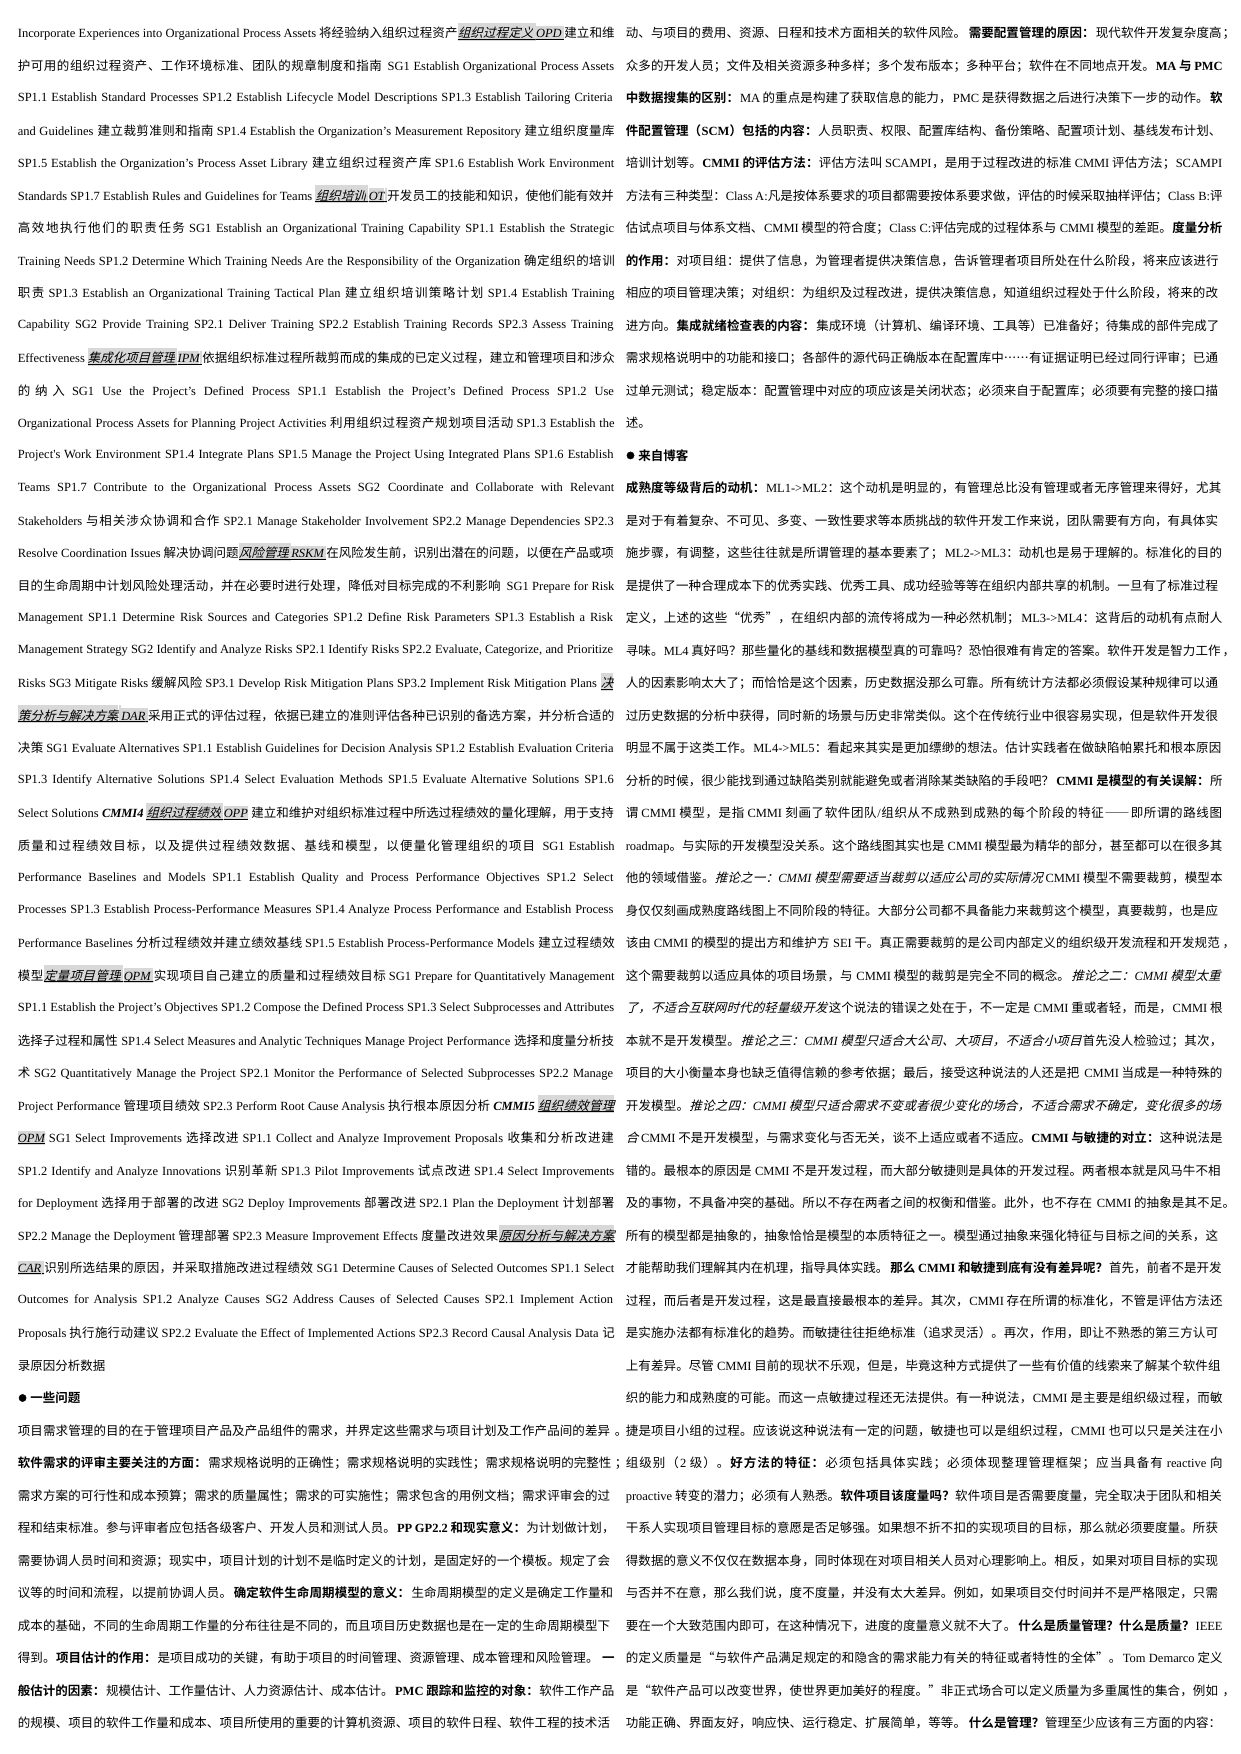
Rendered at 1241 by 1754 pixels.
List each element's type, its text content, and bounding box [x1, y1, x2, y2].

list 一些问题 [18, 1381, 614, 1413]
list 来自博客 [626, 438, 1222, 471]
text 项目需求管理的目的在于管理项目产品及产品组件的需求，并界定这些需求与项目计划及工作产品间的差异。软件需求的评审主要关注的方面：需求规格说明的正确性；需求规格说明的实践性；需求规格说明的完整性；需求方案的可行性和成本预算；需求的质量属性；需求的可实施性；需求包含的用例文档；需求评审会的过程和结束标准。参与评审者应包括各级客户、开发人员和测试人员。PP GP2.2和现实意义：为计划做计划，需要协调人员时间和资源；现实中，项目计划的计划不是临时定义的计划，是固定好的一个模板。规定了会议等的时间和流程，以提前协调人员。确定软件生命周期模型的意义：生命周期模型的定义是确定工作量和成本的基础，不同的生命周期工作量的分布往往是不同的，而且项目历史数据也是在一定的生命周期模型下得到。项目估计的作用：是项目成功的关键，有助于项目的时间管理、资源管理、成本管理和风险管理。一般估计的因素：规模估计、工作量估计、人力资源估计、成本估计。PMC跟踪和监控的对象：软件工作产品的规模、项目的软件工作量和成本、项目所使用的重要的计算机资源、项目的软件日程、软件工程的技术活动、与项目的费用、资源、日程和技术方面相关的软件风险。需要配置管理的原因：现代软件开发复杂度高；众多的开发人员；文件及相关资源多种多样；多个发布版本；多种平台；软件在不同地点开发。MA与PMC中数据搜集的区别：MA的重点是构建了获取信息的能力，PMC是获得数据之后进行决策下一步的动作。软件配置管理（SCM）包括的内容：人员职责、权限、配置库结构、备份策略、配置项计划、基线发布计划、培训计划等。CMMI的评估方法：评估方法叫SCAMPI，是用于过程改进的标准CMMI评估方法；SCAMPI方法有三种类型：Class A:凡是按体系要求的项目都需要按体系要求做，评估的时候采取抽样评估；Class B:评估试点项目与体系文档、CMMI模型的符合度；Class C:评估完成的过程体系与CMMI模型的差距。度量分析的作用：对项目组：提供了信息，为管理者提供决策信息，告诉管理者项目所处在什么阶段，将来应该进行相应的项目管理决策；对组织：为组织及过程改进，提供决策信息，知道组织过程处于什么阶段，将来的改进方向。集成就绪检查表的内容：集成环境（计算机、编译环境、工具等）已准备好；待集成的部件完成了需求规格说明中的功能和接口；各部件的源代码正确版本在配置库中……有证据证明已经过同行评审；已通过单元测试；稳定版本：配置管理中对应的项应该是关闭状态；必须来自于配置库；必须要有完整的接口描述。 [18, 1413, 614, 1738]
text 项目需求管理的目的在于管理项目产品及产品组件的需求，并界定这些需求与项目计划及工作产品间的差异。软件需求的评审主要关注的方面：需求规格说明的正确性；需求规格说明的实践性；需求规格说明的完整性；需求方案的可行性和成本预算；需求的质量属性；需求的可实施性；需求包含的用例文档；需求评审会的过程和结束标准。参与评审者应包括各级客户、开发人员和测试人员。PP GP2.2和现实意义：为计划做计划，需要协调人员时间和资源；现实中，项目计划的计划不是临时定义的计划，是固定好的一个模板。规定了会议等的时间和流程，以提前协调人员。确定软件生命周期模型的意义：生命周期模型的定义是确定工作量和成本的基础，不同的生命周期工作量的分布往往是不同的，而且项目历史数据也是在一定的生命周期模型下得到。项目估计的作用：是项目成功的关键，有助于项目的时间管理、资源管理、成本管理和风险管理。一般估计的因素：规模估计、工作量估计、人力资源估计、成本估计。PMC跟踪和监控的对象：软件工作产品的规模、项目的软件工作量和成本、项目所使用的重要的计算机资源、项目的软件日程、软件工程的技术活动、与项目的费用、资源、日程和技术方面相关的软件风险。需要配置管理的原因：现代软件开发复杂度高；众多的开发人员；文件及相关资源多种多样；多个发布版本；多种平台；软件在不同地点开发。MA与PMC中数据搜集的区别：MA的重点是构建了获取信息的能力，PMC是获得数据之后进行决策下一步的动作。软件配置管理（SCM）包括的内容：人员职责、权限、配置库结构、备份策略、配置项计划、基线发布计划、培训计划等。CMMI的评估方法：评估方法叫SCAMPI，是用于过程改进的标准CMMI评估方法；SCAMPI方法有三种类型：Class A:凡是按体系要求的项目都需要按体系要求做，评估的时候采取抽样评估；Class B:评估试点项目与体系文档、CMMI模型的符合度；Class C:评估完成的过程体系与CMMI模型的差距。度量分析的作用：对项目组：提供了信息，为管理者提供决策信息，告诉管理者项目所处在什么阶段，将来应该进行相应的项目管理决策；对组织：为组织及过程改进，提供决策信息，知道组织过程处于什么阶段，将来的改进方向。集成就绪检查表的内容：集成环境（计算机、编译环境、工具等）已准备好；待集成的部件完成了需求规格说明中的功能和接口；各部件的源代码正确版本在配置库中……有证据证明已经过同行评审；已通过单元测试；稳定版本：配置管理中对应的项应该是关闭状态；必须来自于配置库；必须要有完整的接口描述。 [626, 16, 1222, 438]
